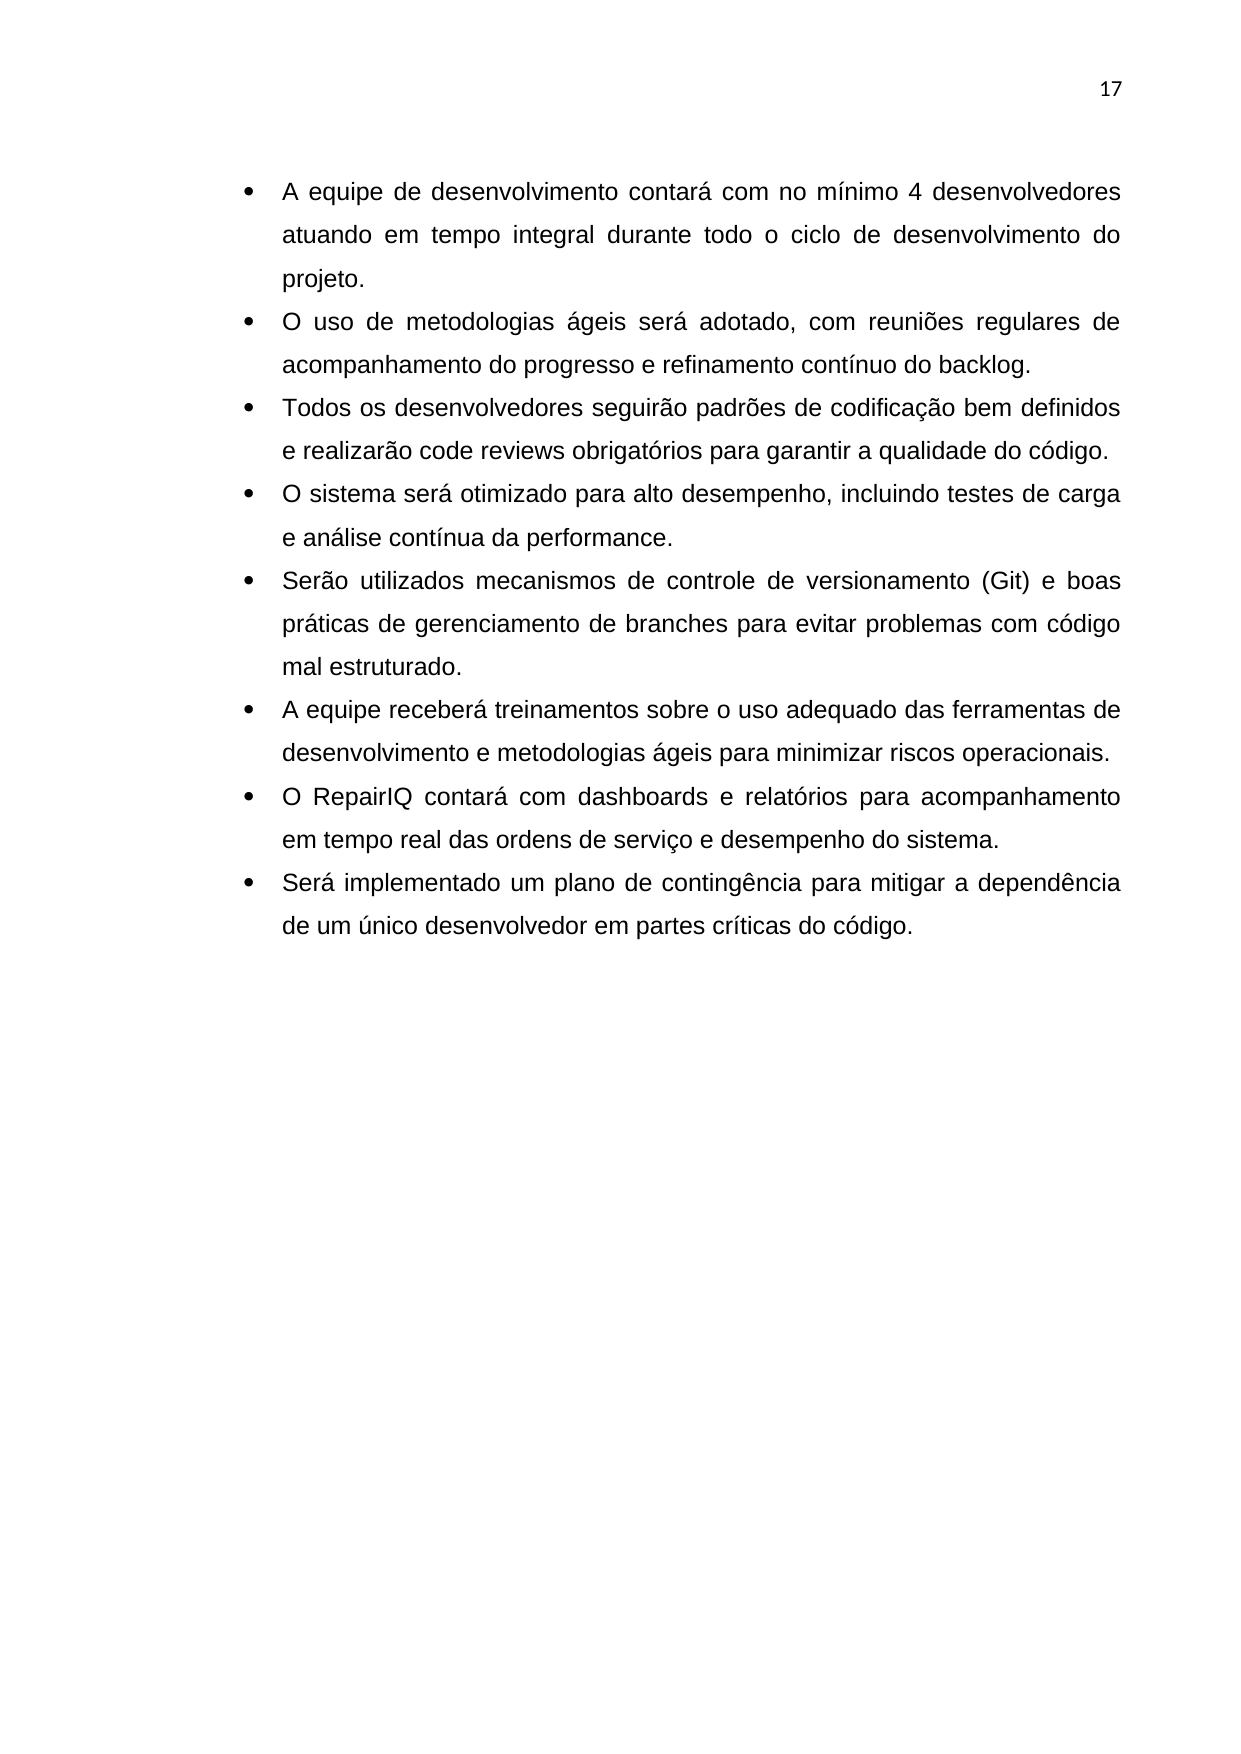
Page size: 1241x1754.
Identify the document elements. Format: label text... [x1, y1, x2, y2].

list O uso de metodologias ágeis será adotado, com reuniões regulares de acompanhamento do progresso e refinamento contínuo do backlog. [244, 307, 1122, 379]
list Todos os desenvolvedores seguirão padrões de codificação bem definidos e realizarão code reviews obrigatórios para garantir a qualidade do código. [244, 393, 1122, 465]
list O sistema será otimizado para alto desempenho, incluindo testes de carga e análise contínua da performance. [244, 479, 1122, 551]
list O RepairIQ contará com dashboards e relatórios para acompanhamento em tempo real das ordens de serviço e desempenho do sistema. [244, 782, 1122, 853]
list A equipe receberá treinamentos sobre o uso adequado das ferramentas de desenvolvimento e metodologias ágeis para minimizar riscos operacionais. [244, 695, 1122, 767]
list Será implementado um plano de contingência para mitigar a dependência de um único desenvolvedor em partes críticas do código. [244, 868, 1122, 940]
list Serão utilizados mecanismos de controle de versionamento (Git) e boas práticas de gerenciamento de branches para evitar problemas com código mal estruturado. [244, 566, 1122, 681]
list A equipe de desenvolvimento contará com no mínimo 4 desenvolvedores atuando em tempo integral durante todo o ciclo de desenvolvimento do projeto. [244, 177, 1122, 292]
